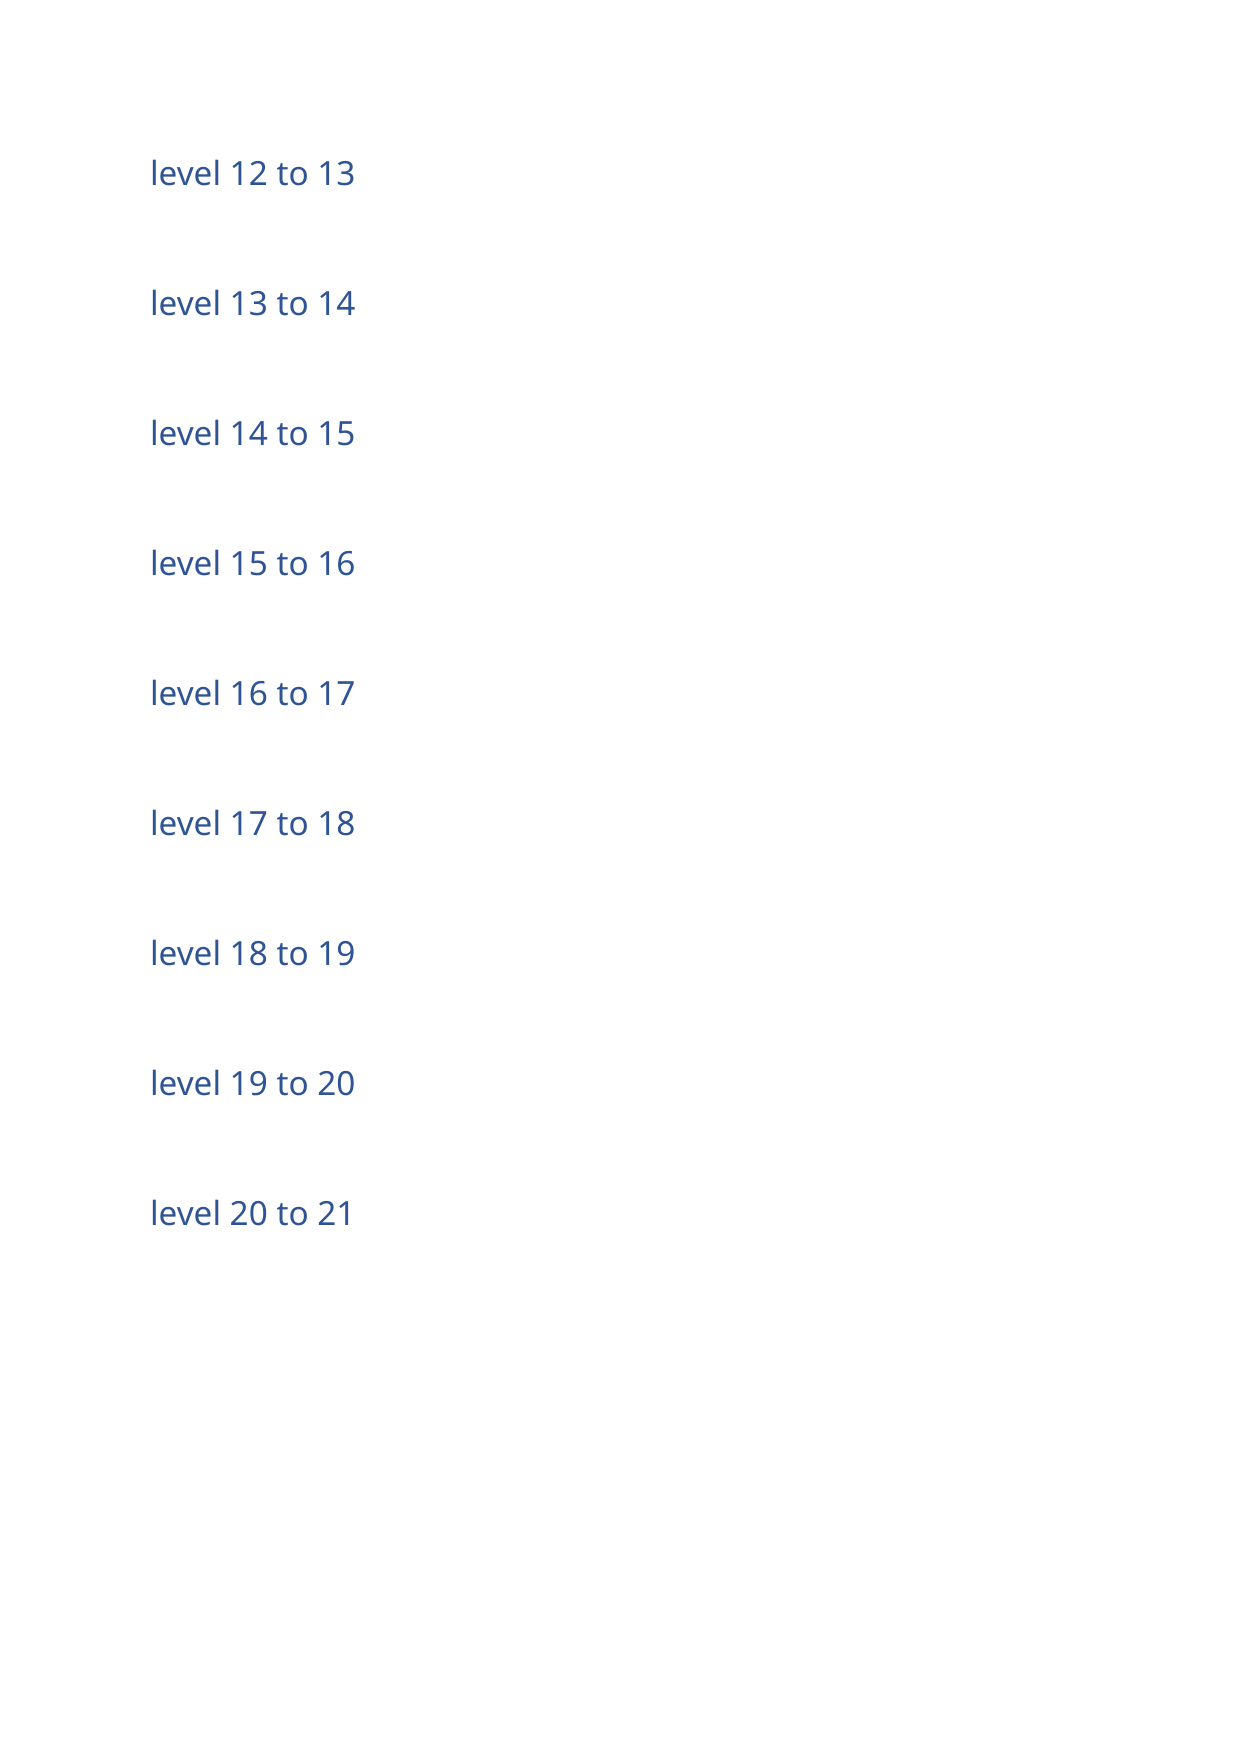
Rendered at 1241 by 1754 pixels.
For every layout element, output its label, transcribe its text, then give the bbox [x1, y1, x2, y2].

subtitle level 15 to 16 [150, 540, 1090, 585]
subtitle level 18 to 19 [150, 930, 1090, 975]
subtitle level 20 to 21 [150, 1190, 1090, 1235]
subtitle level 17 to 18 [150, 800, 1090, 845]
subtitle level 16 to 17 [150, 670, 1090, 715]
subtitle level 19 to 20 [150, 1060, 1090, 1105]
subtitle level 14 to 15 [150, 410, 1090, 455]
subtitle level 13 to 14 [150, 280, 1090, 325]
subtitle level 12 to 13 [150, 150, 1090, 195]
